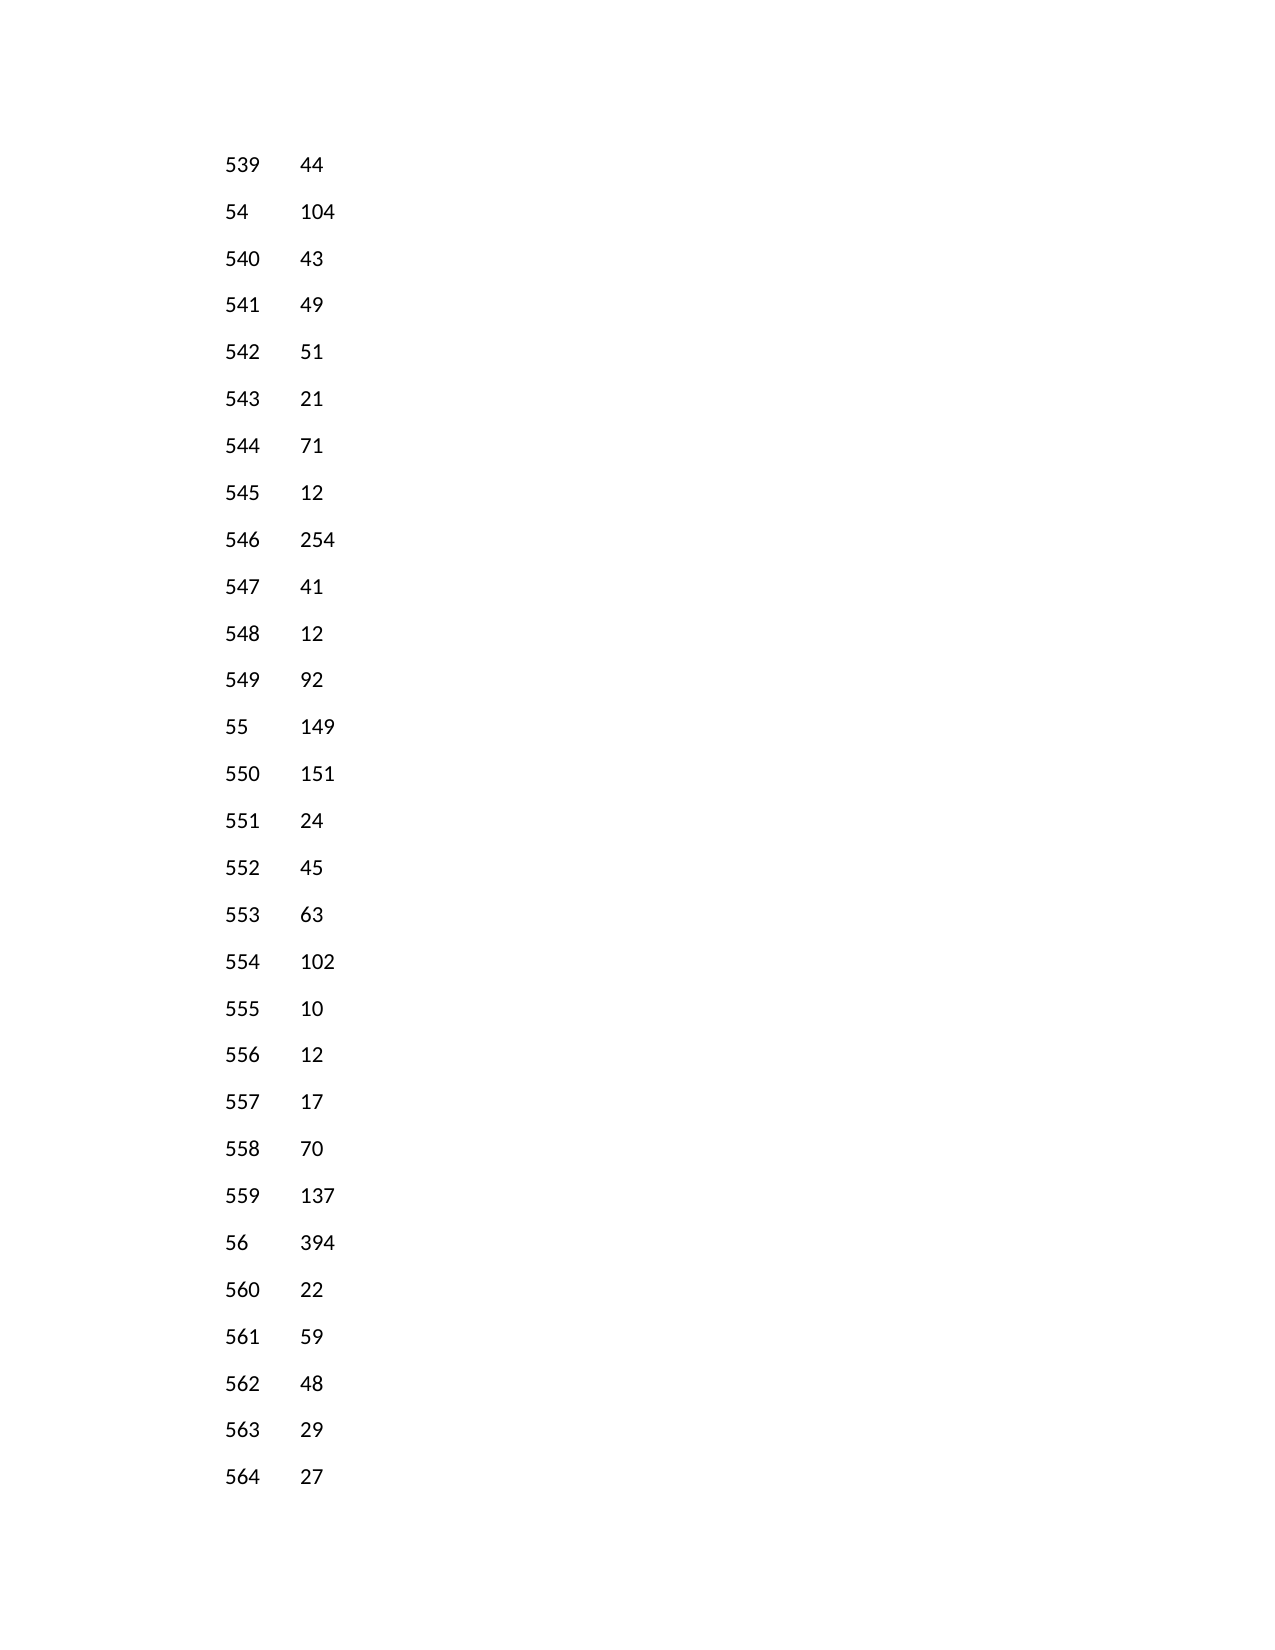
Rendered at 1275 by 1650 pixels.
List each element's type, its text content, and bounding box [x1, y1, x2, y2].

text 56 394 [150, 1228, 1125, 1256]
text 562 48 [150, 1369, 1125, 1397]
text 54 104 [150, 197, 1125, 225]
text 557 17 [150, 1087, 1125, 1116]
text 545 12 [150, 478, 1125, 506]
text 558 70 [150, 1134, 1125, 1162]
text 553 63 [150, 900, 1125, 928]
text 559 137 [150, 1181, 1125, 1209]
text 539 44 [150, 150, 1125, 178]
text 55 149 [150, 712, 1125, 741]
text 549 92 [150, 666, 1125, 694]
text 563 29 [150, 1416, 1125, 1444]
text 554 102 [150, 947, 1125, 975]
text 547 41 [150, 572, 1125, 600]
text 543 21 [150, 384, 1125, 412]
text 561 59 [150, 1322, 1125, 1350]
text 541 49 [150, 291, 1125, 319]
text 548 12 [150, 619, 1125, 647]
text 556 12 [150, 1041, 1125, 1069]
text 560 22 [150, 1275, 1125, 1303]
text 564 27 [150, 1462, 1125, 1491]
text 550 151 [150, 759, 1125, 787]
text 542 51 [150, 337, 1125, 366]
text 555 10 [150, 994, 1125, 1022]
text 540 43 [150, 244, 1125, 272]
text 546 254 [150, 525, 1125, 553]
text 552 45 [150, 853, 1125, 881]
text 544 71 [150, 431, 1125, 459]
text 551 24 [150, 806, 1125, 834]
